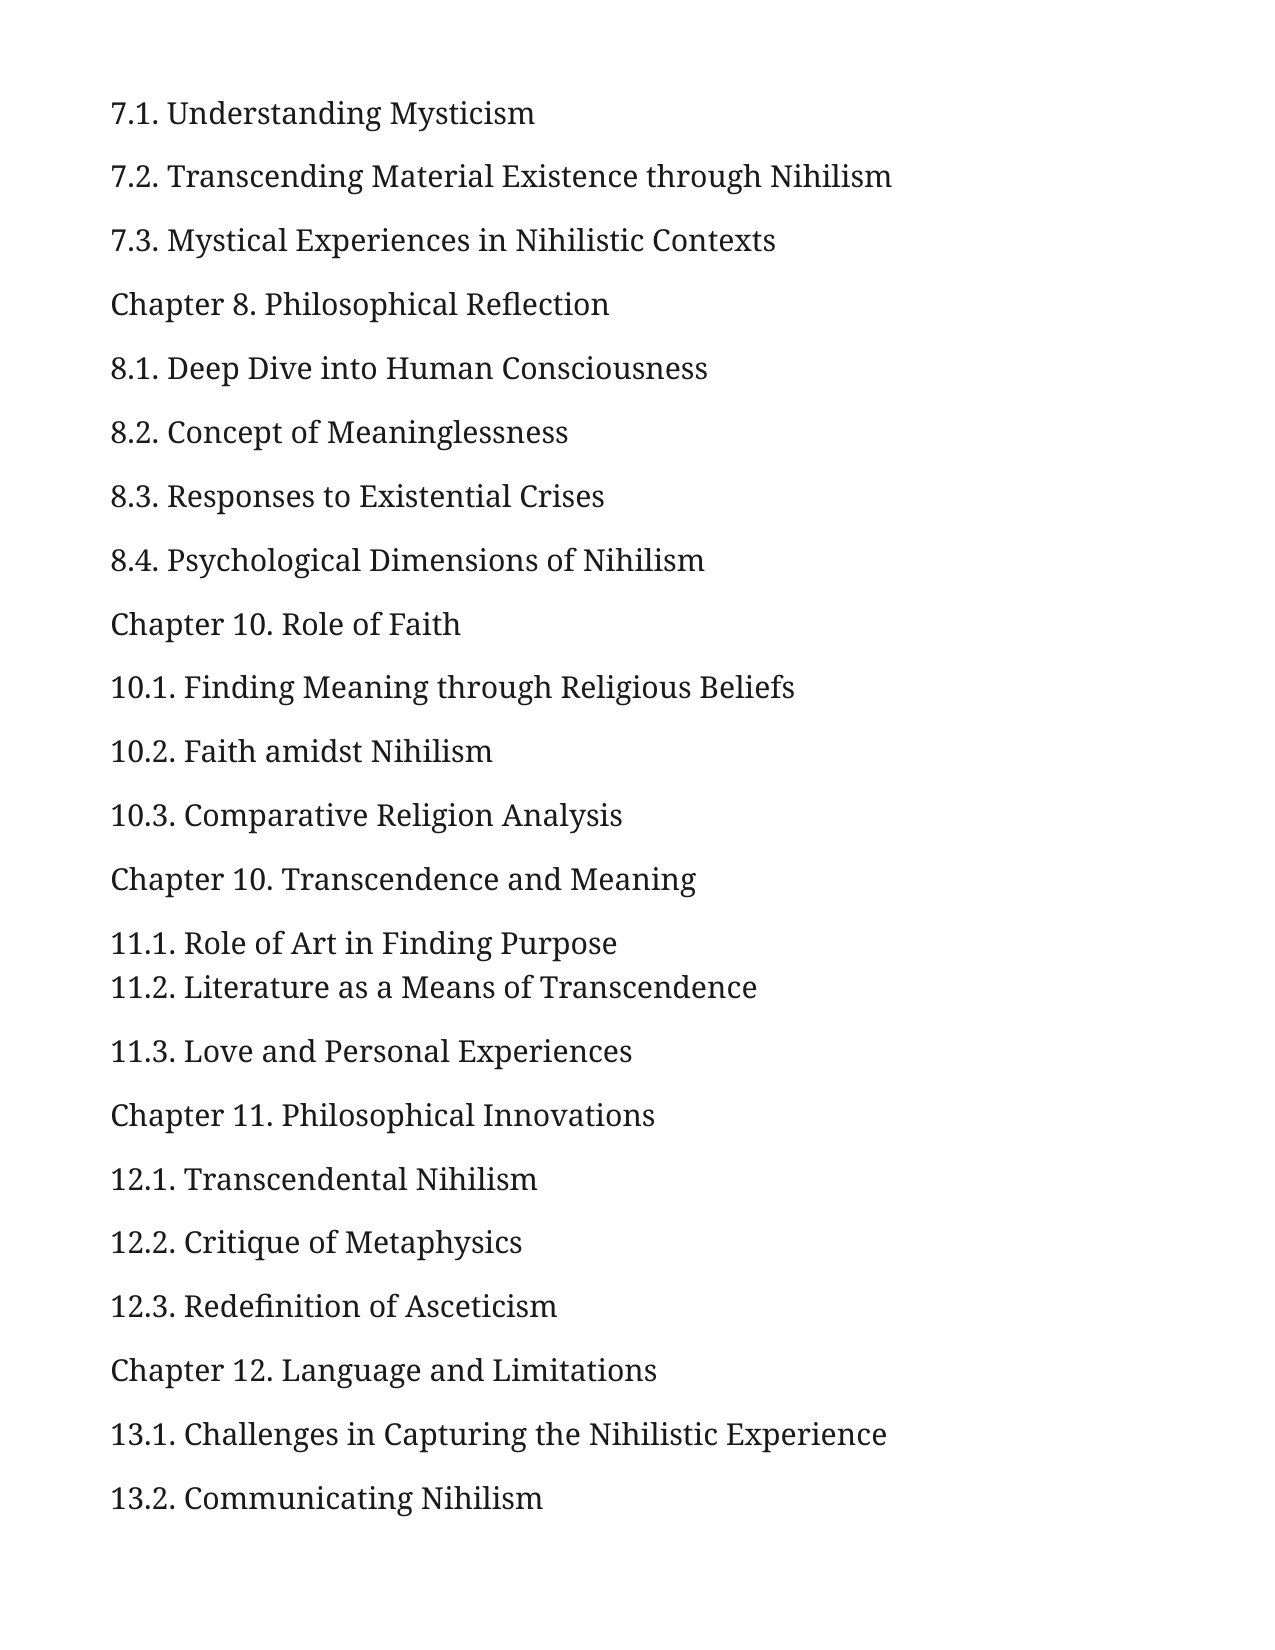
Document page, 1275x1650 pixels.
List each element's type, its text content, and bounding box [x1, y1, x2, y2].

text Chapter 10. Transcendence and Meaning [110, 858, 1128, 899]
text 13.2. Communicating Nihilism [110, 1477, 1128, 1518]
text 8.4. Psychological Dimensions of Nihilism [110, 539, 1128, 580]
text 8.3. Responses to Existential Crises [110, 475, 1128, 516]
text 10.2. Faith amidst Nihilism [110, 730, 1128, 771]
text Chapter 8. Philosophical Reflection [110, 283, 1128, 324]
text 8.2. Concept of Meaninglessness [110, 411, 1128, 452]
text 7.3. Mystical Experiences in Nihilistic Contexts [110, 219, 1128, 261]
text 13.1. Challenges in Capturing the Nihilistic Experience [110, 1413, 1128, 1454]
text 10.1. Finding Meaning through Religious Beliefs [110, 666, 1128, 708]
text Chapter 11. Philosophical Innovations [110, 1094, 1128, 1135]
text 11.1. Role of Art in Finding Purpose [110, 922, 1128, 963]
text 12.2. Critique of Metaphysics [110, 1222, 1128, 1263]
text Chapter 12. Language and Limitations [110, 1349, 1128, 1391]
text 12.3. Redefinition of Asceticism [110, 1286, 1128, 1327]
text Chapter 10. Role of Faith [110, 603, 1128, 644]
text 11.3. Love and Personal Experiences [110, 1030, 1128, 1071]
text 8.1. Deep Dive into Human Consciousness [110, 347, 1128, 388]
text 7.1. Understanding Mysticism [110, 92, 1128, 133]
text 12.1. Transcendental Nihilism [110, 1158, 1128, 1199]
text 10.3. Comparative Religion Analysis [110, 794, 1128, 835]
text 7.2. Transcending Material Existence through Nihilism [110, 156, 1128, 197]
text 11.2. Literature as a Means of Transcendence [110, 966, 1128, 1007]
